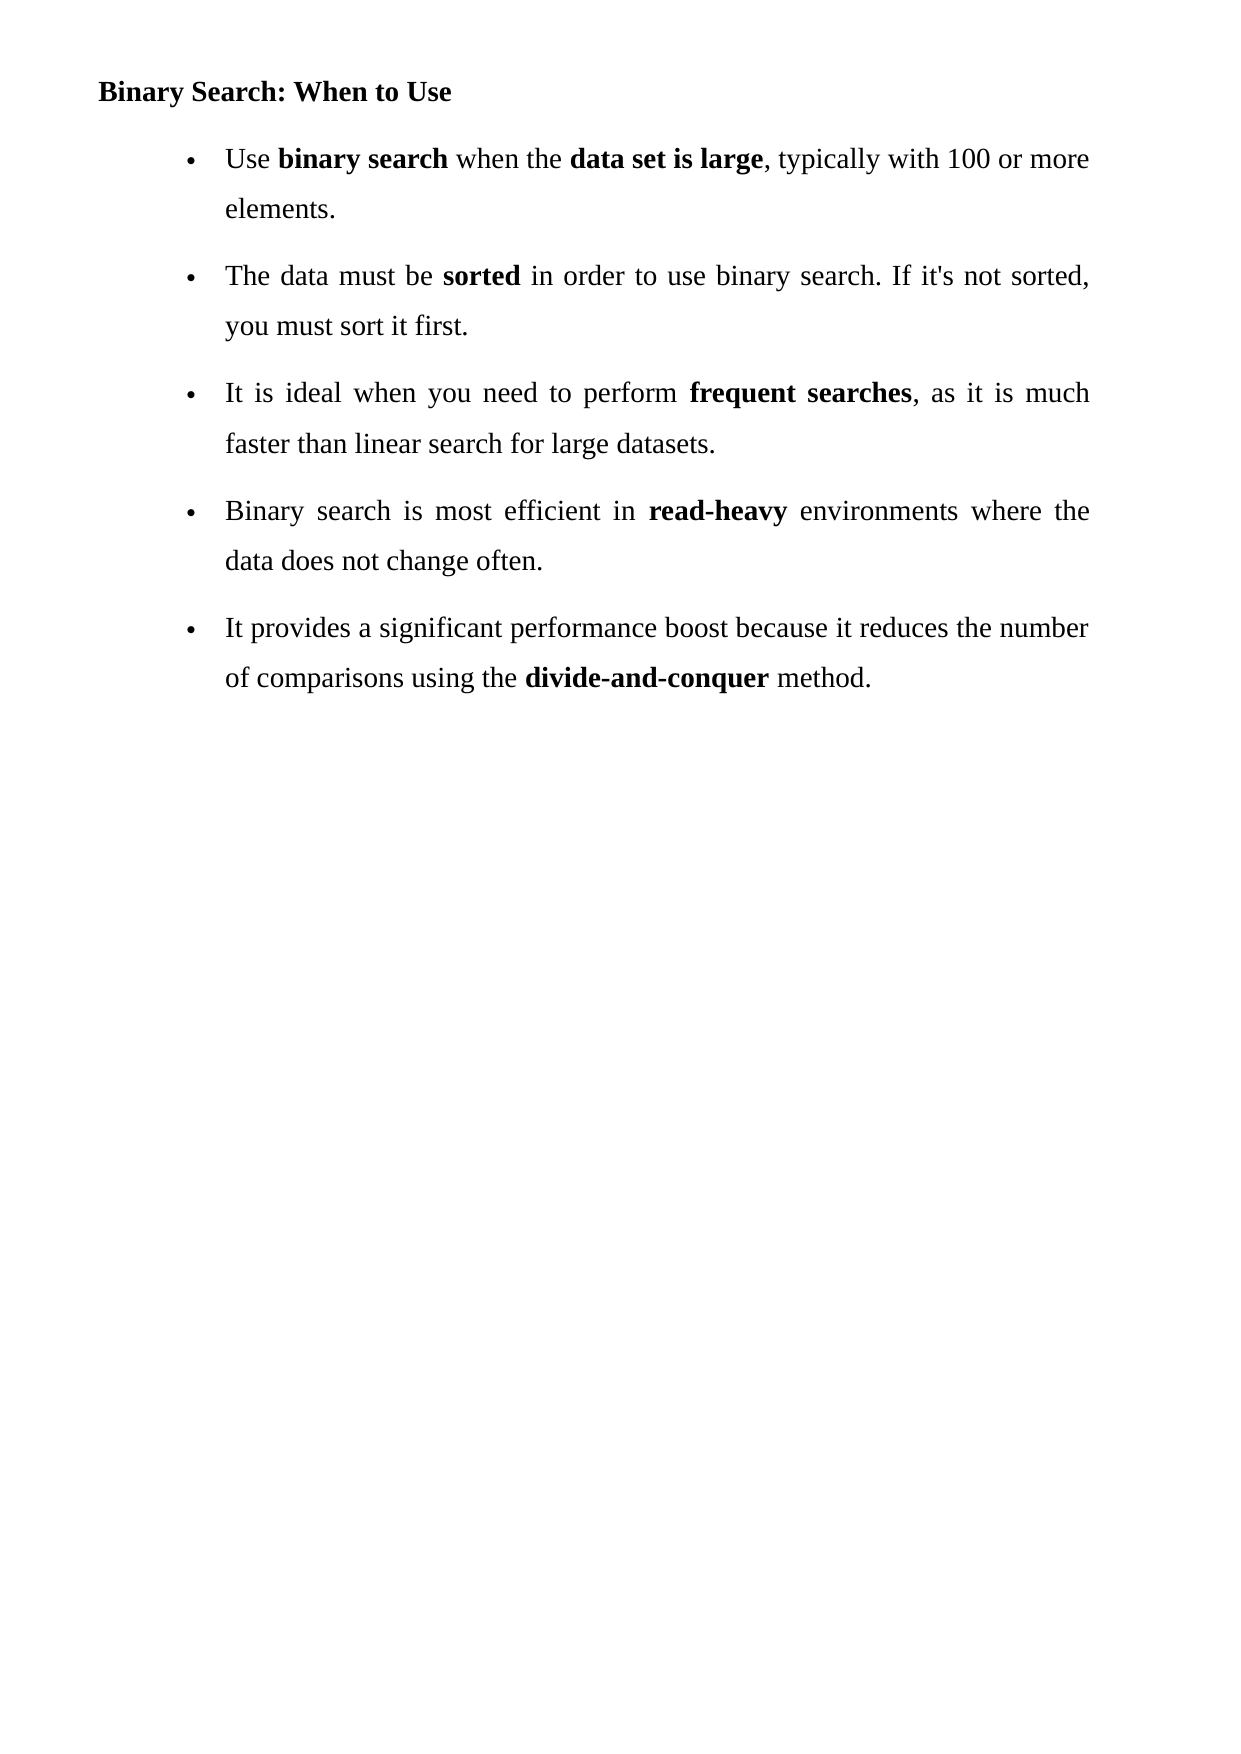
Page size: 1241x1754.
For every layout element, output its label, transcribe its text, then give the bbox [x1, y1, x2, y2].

list It provides a significant performance boost because it reduces the number of comparisons using the divide-and-conquer method. [187, 610, 1090, 694]
list Binary search is most efficient in read-heavy environments where the data does not change often. [187, 493, 1090, 577]
list Use binary search when the data set is large, typically with 100 or more elements. [187, 141, 1090, 225]
list The data must be sorted in order to use binary search. If it's not sorted, you must sort it first. [187, 258, 1090, 342]
list It is ideal when you need to perform frequent searches, as it is much faster than linear search for large datasets. [187, 375, 1090, 459]
text Binary Search: When to Use [91, 74, 1090, 107]
